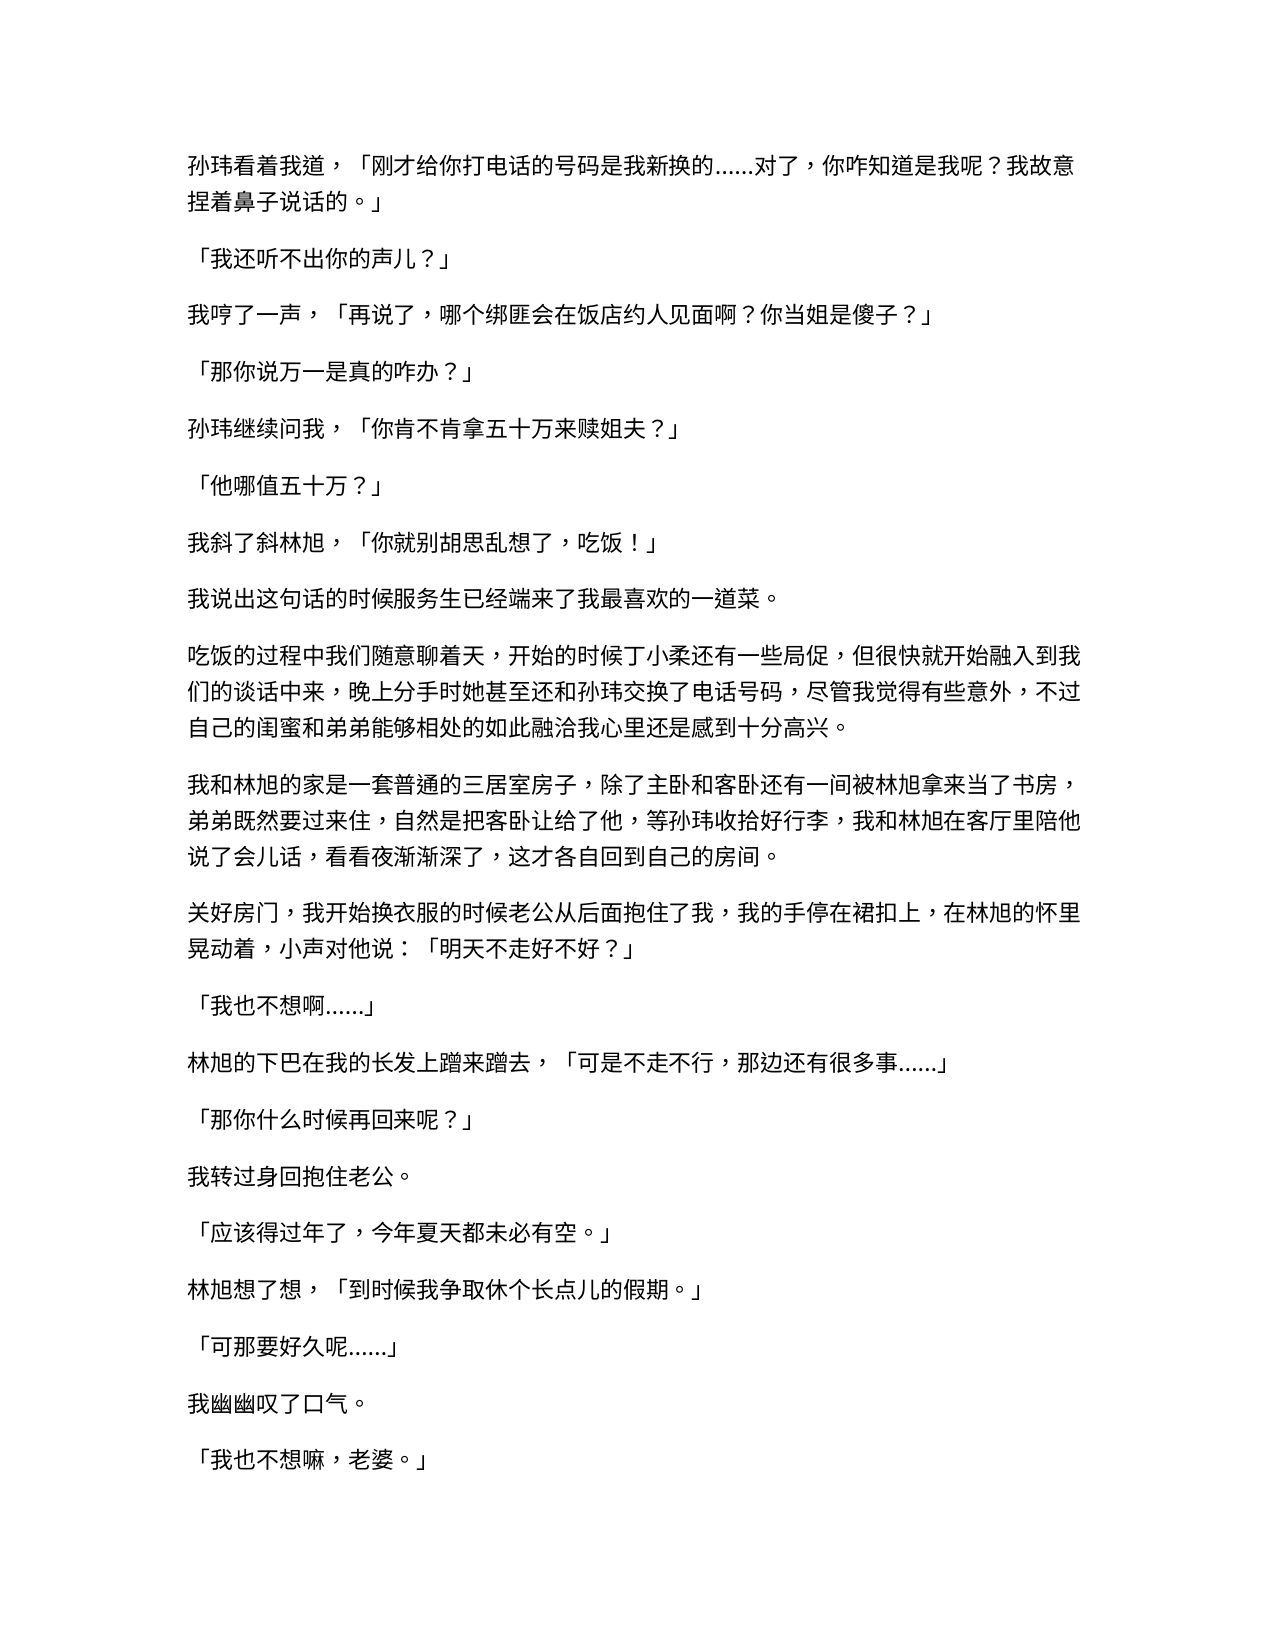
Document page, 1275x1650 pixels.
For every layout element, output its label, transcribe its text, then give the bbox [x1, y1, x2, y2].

text 孙玮看着我道，「刚才给你打电话的号码是我新换的……对了，你咋知道是我呢？我故意捏着鼻子说话的。」 [187, 150, 1087, 217]
text 我转过身回抱住老公。 [187, 1160, 1087, 1192]
text 「那你什么时候再回来呢？」 [187, 1104, 1087, 1135]
text 「那你说万一是真的咋办？」 [187, 356, 1087, 387]
text 我幽幽叹了口气。 [187, 1387, 1087, 1419]
text 我和林旭的家是一套普通的三居室房子，除了主卧和客卧还有一间被林旭拿来当了书房，弟弟既然要过来住，自然是把客卧让给了他，等孙玮收拾好行李，我和林旭在客厅里陪他说了会儿话，看看夜渐渐深了，这才各自回到自己的房间。 [187, 769, 1087, 872]
text 林旭想了想，「到时候我争取休个长点儿的假期。」 [187, 1274, 1087, 1305]
text 「应该得过年了，今年夏天都未必有空。」 [187, 1217, 1087, 1248]
text 孙玮继续问我，「你肯不肯拿五十万来赎姐夫？」 [187, 413, 1087, 444]
text 「我也不想嘛，老婆。」 [187, 1444, 1087, 1476]
text 吃饭的过程中我们随意聊着天，开始的时候丁小柔还有一些局促，但很快就开始融入到我们的谈话中来，晚上分手时她甚至还和孙玮交换了电话号码，尽管我觉得有些意外，不过自己的闺蜜和弟弟能够相处的如此融洽我心里还是感到十分高兴。 [187, 640, 1087, 743]
text 「我也不想啊……」 [187, 990, 1087, 1021]
text 「可那要好久呢……」 [187, 1331, 1087, 1362]
text 「我还听不出你的声儿？」 [187, 243, 1087, 274]
text 我哼了一声，「再说了，哪个绑匪会在饭店约人见面啊？你当姐是傻子？」 [187, 299, 1087, 331]
text 「他哪值五十万？」 [187, 470, 1087, 501]
text 关好房门，我开始换衣服的时候老公从后面抱住了我，我的手停在裙扣上，在林旭的怀里晃动着，小声对他说：「明天不走好不好？」 [187, 897, 1087, 964]
text 我斜了斜林旭，「你就别胡思乱想了，吃饭！」 [187, 527, 1087, 558]
text 林旭的下巴在我的长发上蹭来蹭去，「可是不走不行，那边还有很多事……」 [187, 1047, 1087, 1078]
text 我说出这句话的时候服务生已经端来了我最喜欢的一道菜。 [187, 583, 1087, 614]
